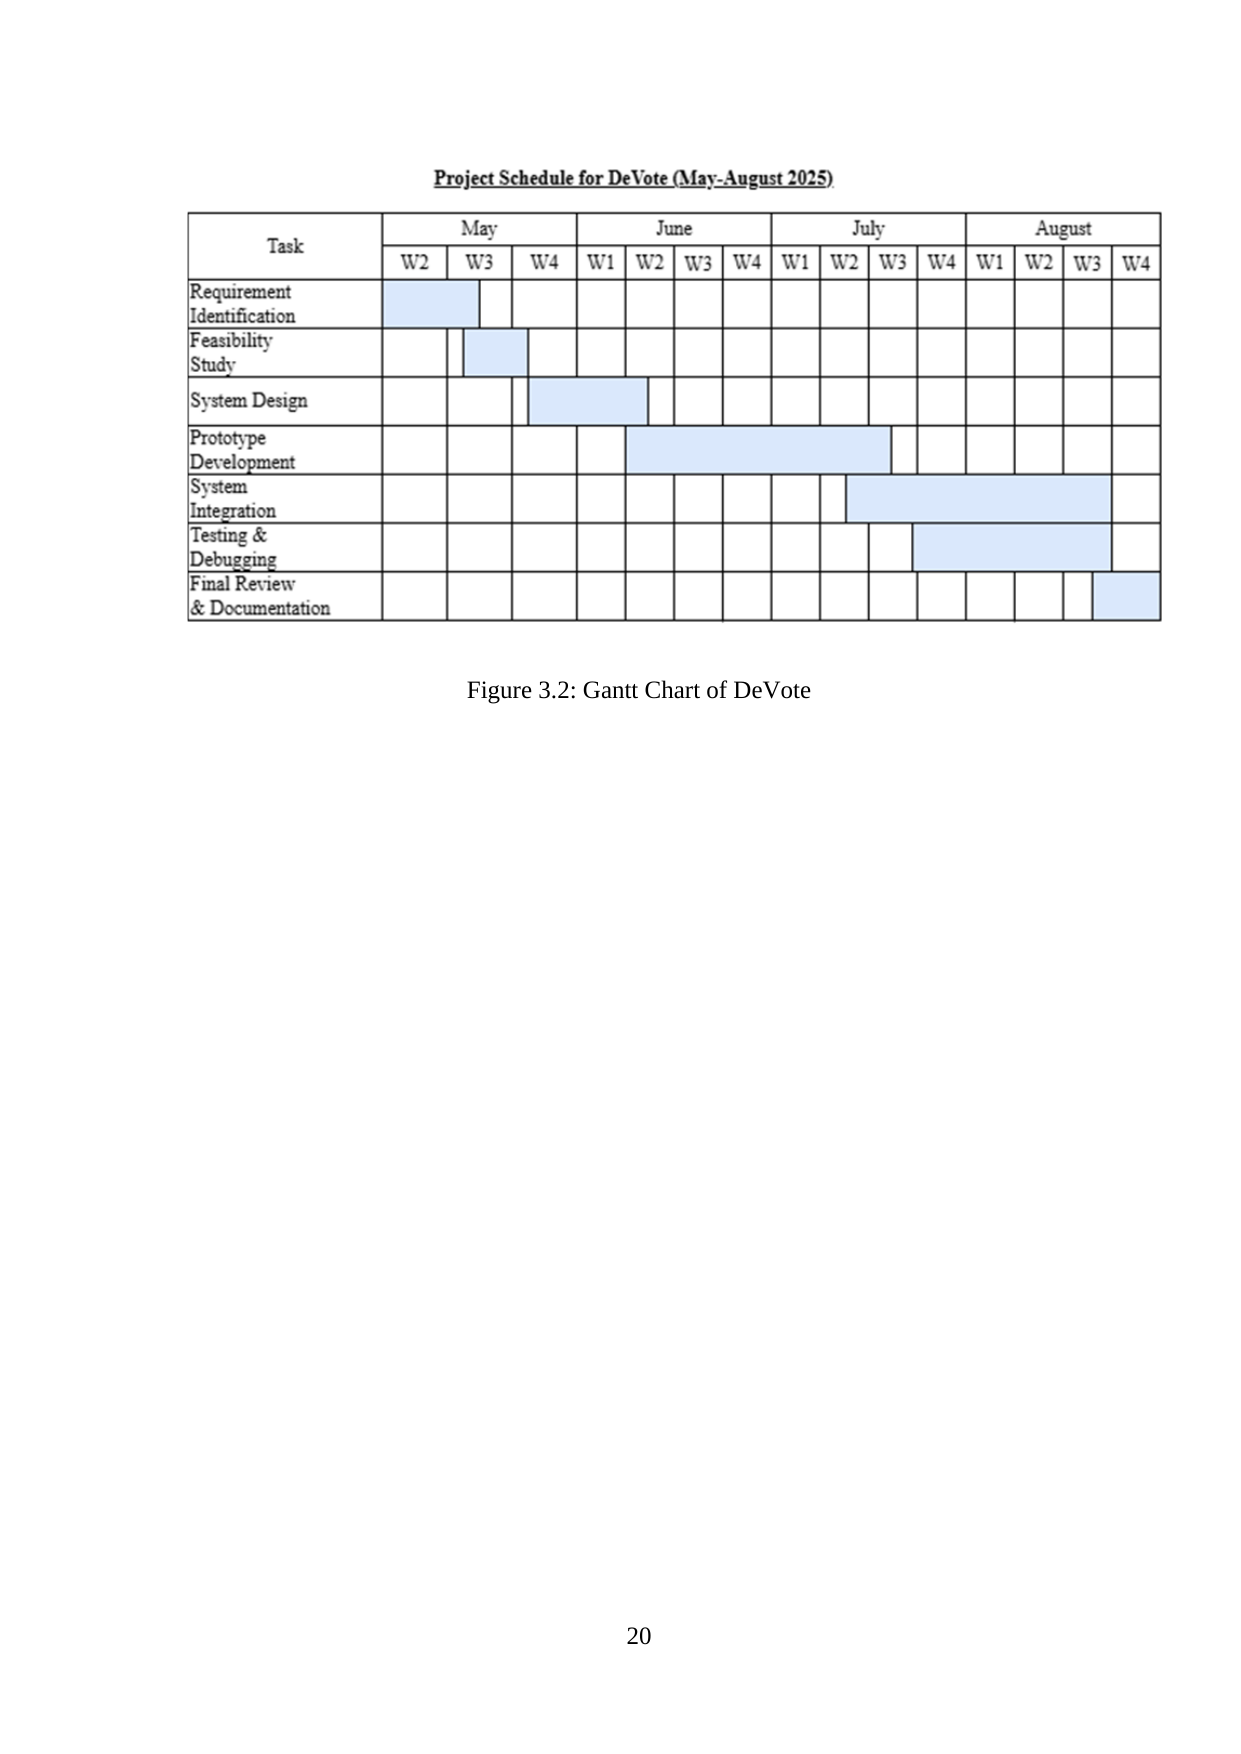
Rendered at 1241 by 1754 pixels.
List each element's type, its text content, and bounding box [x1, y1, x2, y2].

text Figure 3.2: Gantt Chart of DeVote [187, 675, 1090, 703]
picture [187, 150, 1163, 636]
